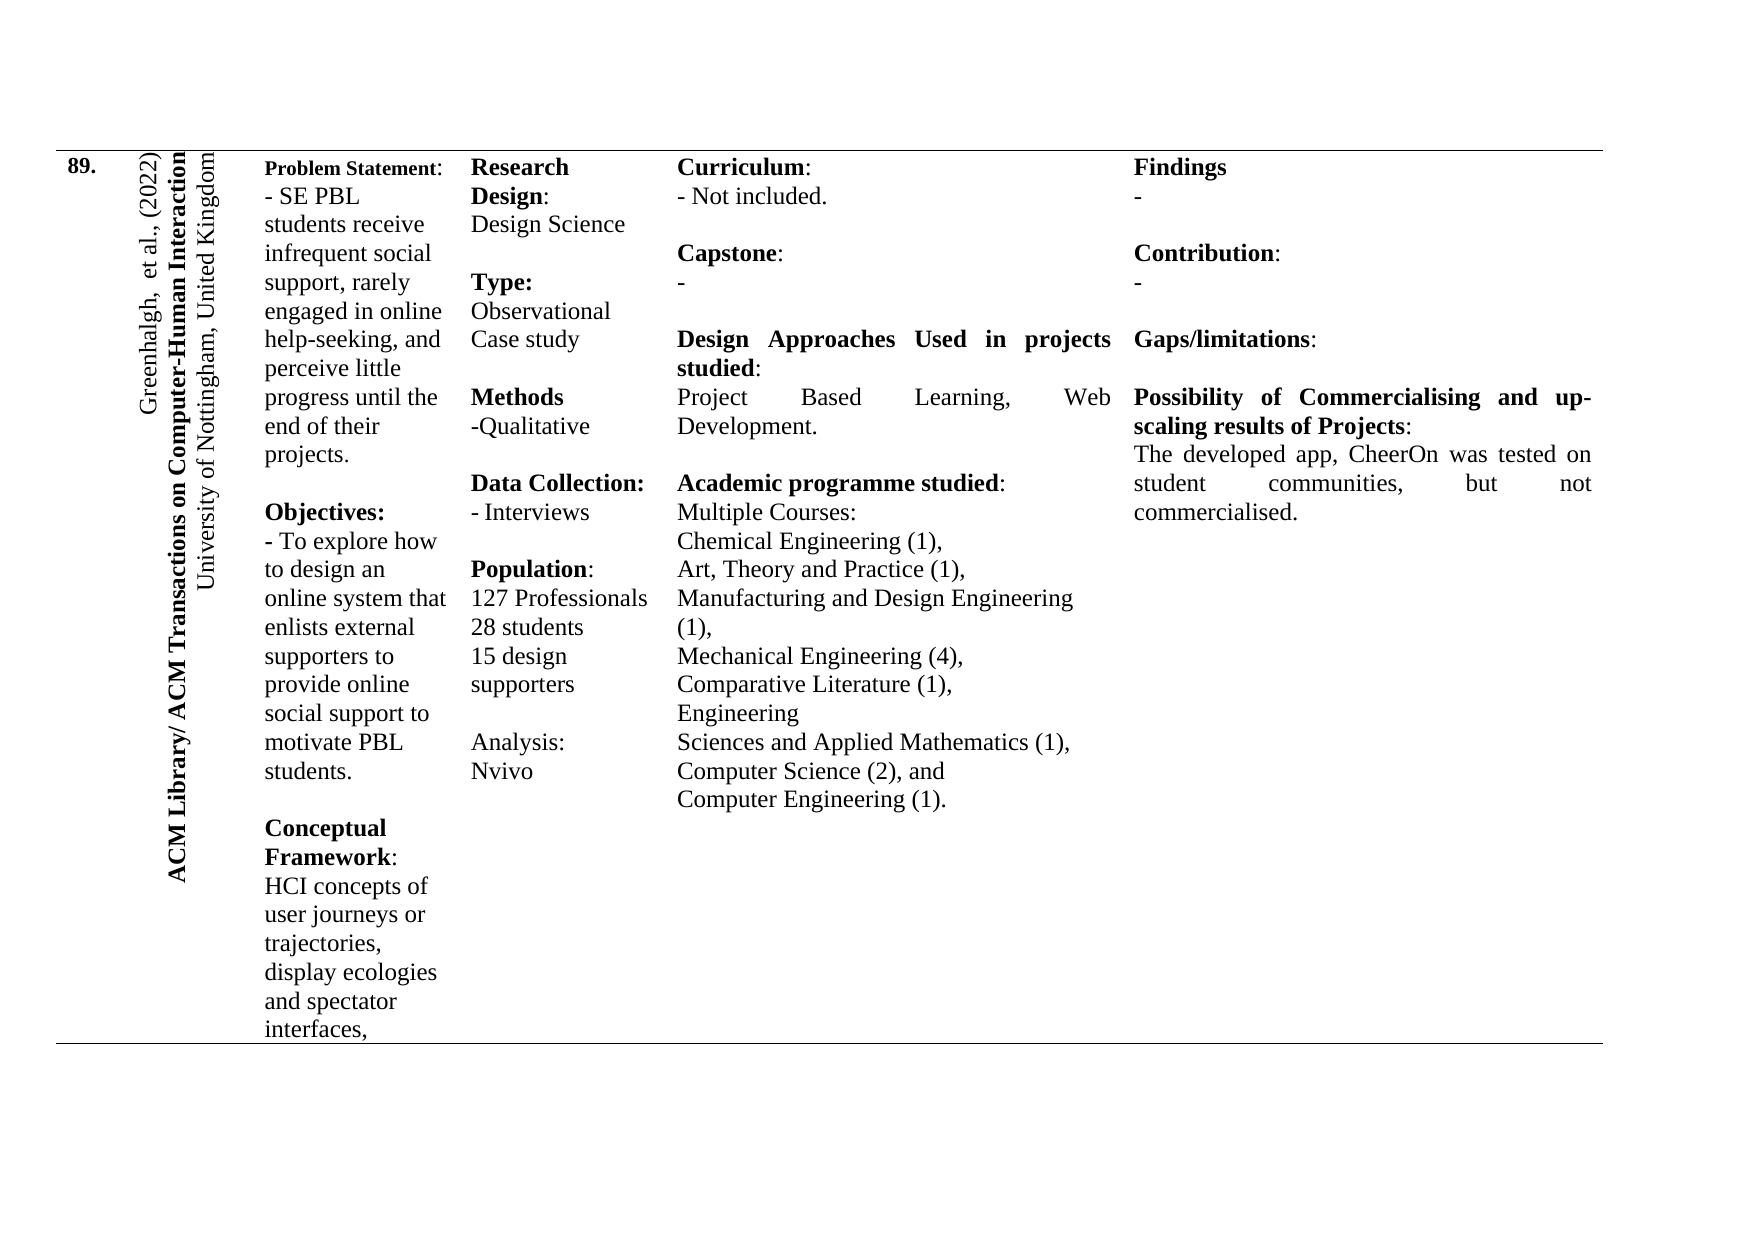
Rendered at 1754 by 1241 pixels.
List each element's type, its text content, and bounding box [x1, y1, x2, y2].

table_cell Curriculum: - Not included. Capstone: - Design Approaches Used in projects studied: Project Based Learning, Web Development. Academic programme studied: Multiple Courses: Chemical Engineering (1), Art, Theory and Practice (1), Manufacturing and Design Engineering (1), Mechanical Engineering (4), Comparative Literature (1), Engineering Sciences and Applied Mathematics (1), Computer Science (2), and Computer Engineering (1). [666, 151, 1122, 1043]
table_cell Findings - Contribution: - Gaps/limitations: Possibility of Commercialising and up-scaling results of Projects: The developed app, CheerOn was tested on student communities, but not commercialised. [1123, 151, 1603, 1043]
table_cell 89. [56, 151, 122, 1043]
table_cell Problem Statement: - SE PBL students receive infrequent social support, rarely engaged in online help-seeking, and perceive little progress until the end of their projects. Objectives: - To explore how to design an online system that enlists external supporters to provide online social support to motivate PBL students. Conceptual Framework: HCI concepts of user journeys or trajectories, display ecologies and spectator interfaces, [253, 151, 459, 1043]
table_cell Greenhalgh, et al., (2022) ACM Library/ ACM Transactions on Computer-Human Interaction University of Nottingham, United Kingdom [122, 151, 253, 1043]
table_cell Research Design: Design Science Type: Observational Case study Methods -Qualitative Data Collection: - Interviews Population: 127 Professionals 28 students 15 design supporters Analysis: Nvivo [459, 151, 666, 1043]
